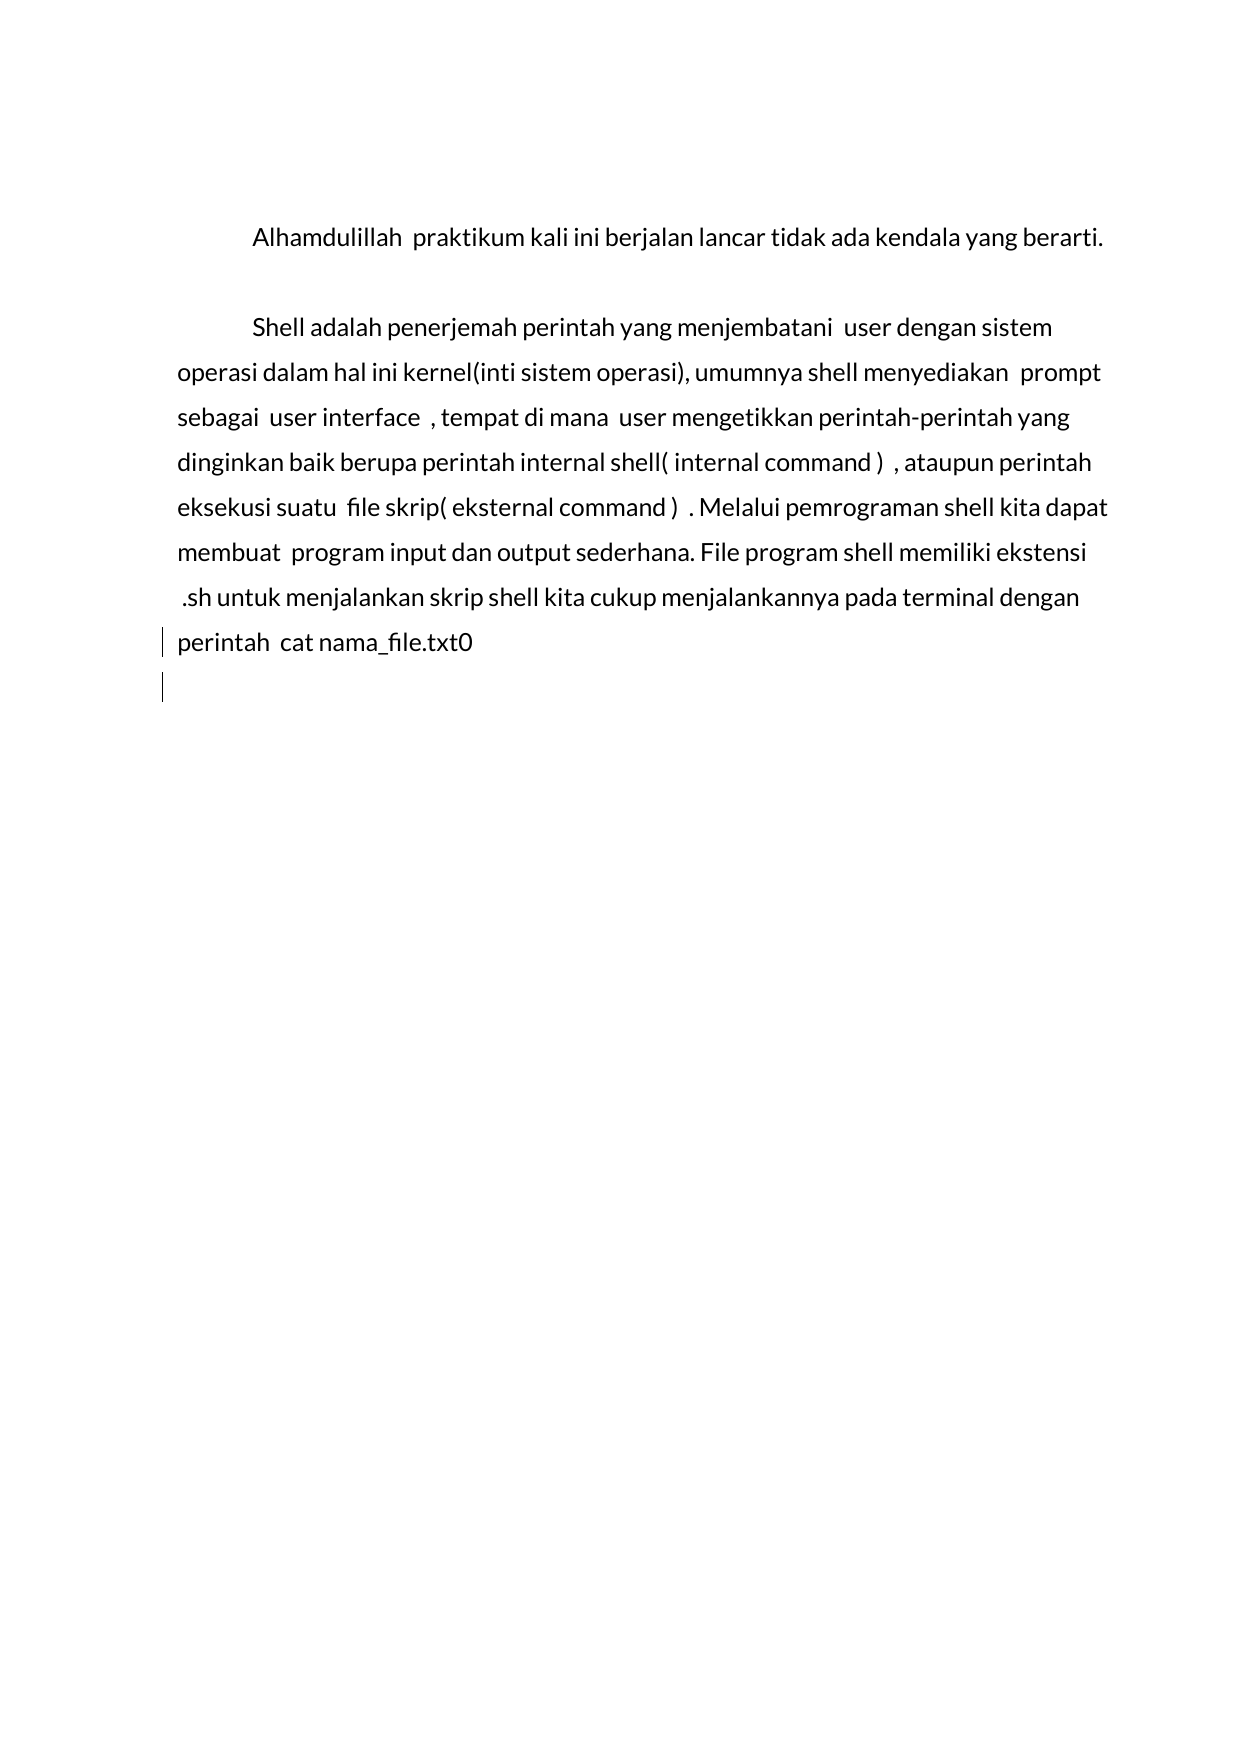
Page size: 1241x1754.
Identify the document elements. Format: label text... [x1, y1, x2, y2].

text perintah ​ cat nama_file.txt0 [177, 627, 1122, 657]
text membuat ​ program input dan output sederhana. File program shell memiliki ekstensi ​ .sh untuk menjalankan skrip shell kita cukup menjalankannya pada terminal dengan [177, 537, 1122, 612]
text eksekusi suatu ​ file skrip(​ eksternal command ) ​ . Melalui pemrograman shell kita dapat [177, 492, 1122, 522]
text dinginkan baik berupa perintah internal shell(​ internal command ) ​ , ataupun perintah [177, 447, 1122, 477]
text Alhamdulillah ​ praktikum kali ini berjalan lancar tidak ada kendala yang berarti. [177, 222, 1122, 252]
text operasi dalam hal ini kernel(inti sistem operasi), umumnya shell menyediakan ​ prompt [177, 357, 1122, 387]
text Shell adalah penerjemah perintah yang menjembatani ​ user dengan sistem [177, 312, 1122, 342]
text sebagai ​ user interface ​ , tempat di mana ​ user mengetikkan perintah-perintah yang [177, 402, 1122, 432]
